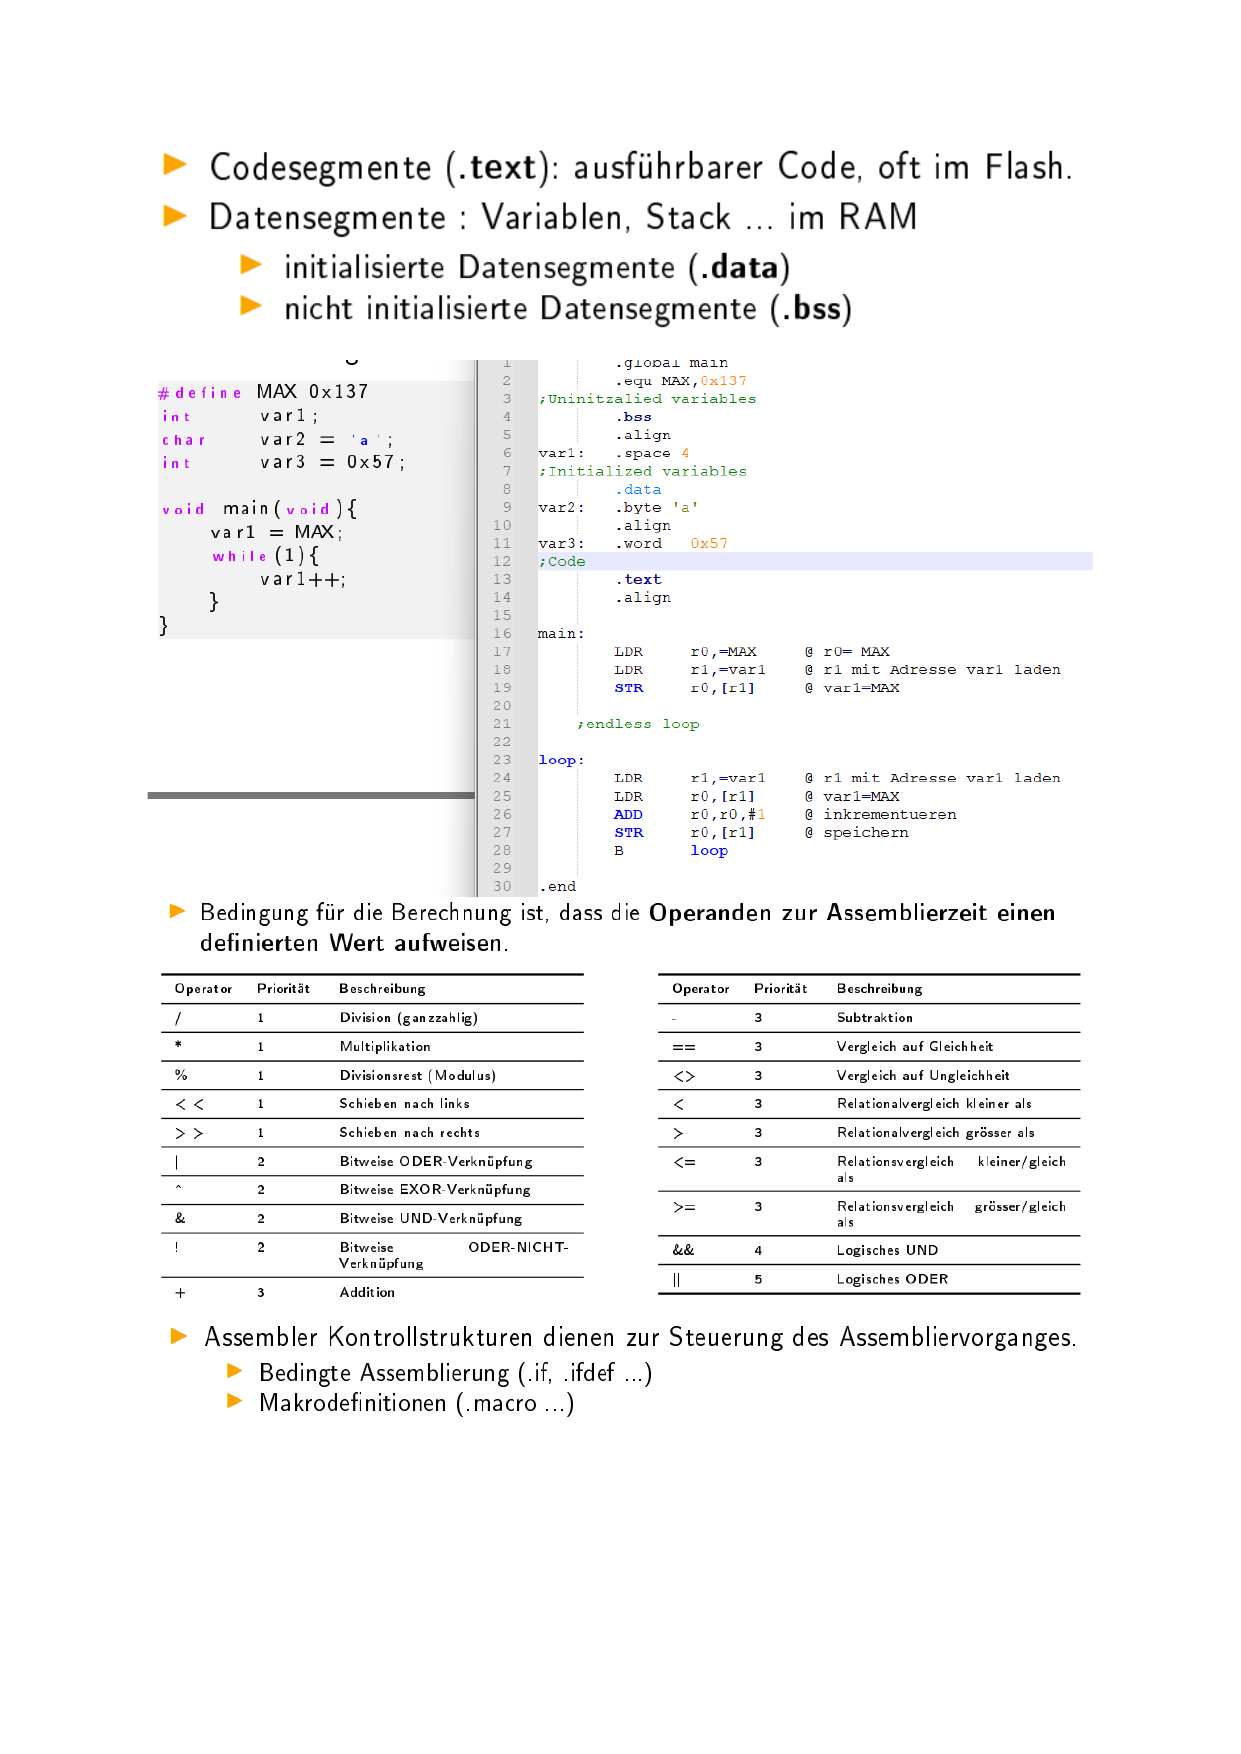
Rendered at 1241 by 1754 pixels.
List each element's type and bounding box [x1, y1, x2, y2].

picture [147, 1307, 1093, 1429]
picture [147, 147, 1093, 359]
picture [147, 360, 1093, 897]
picture [147, 899, 1093, 1305]
